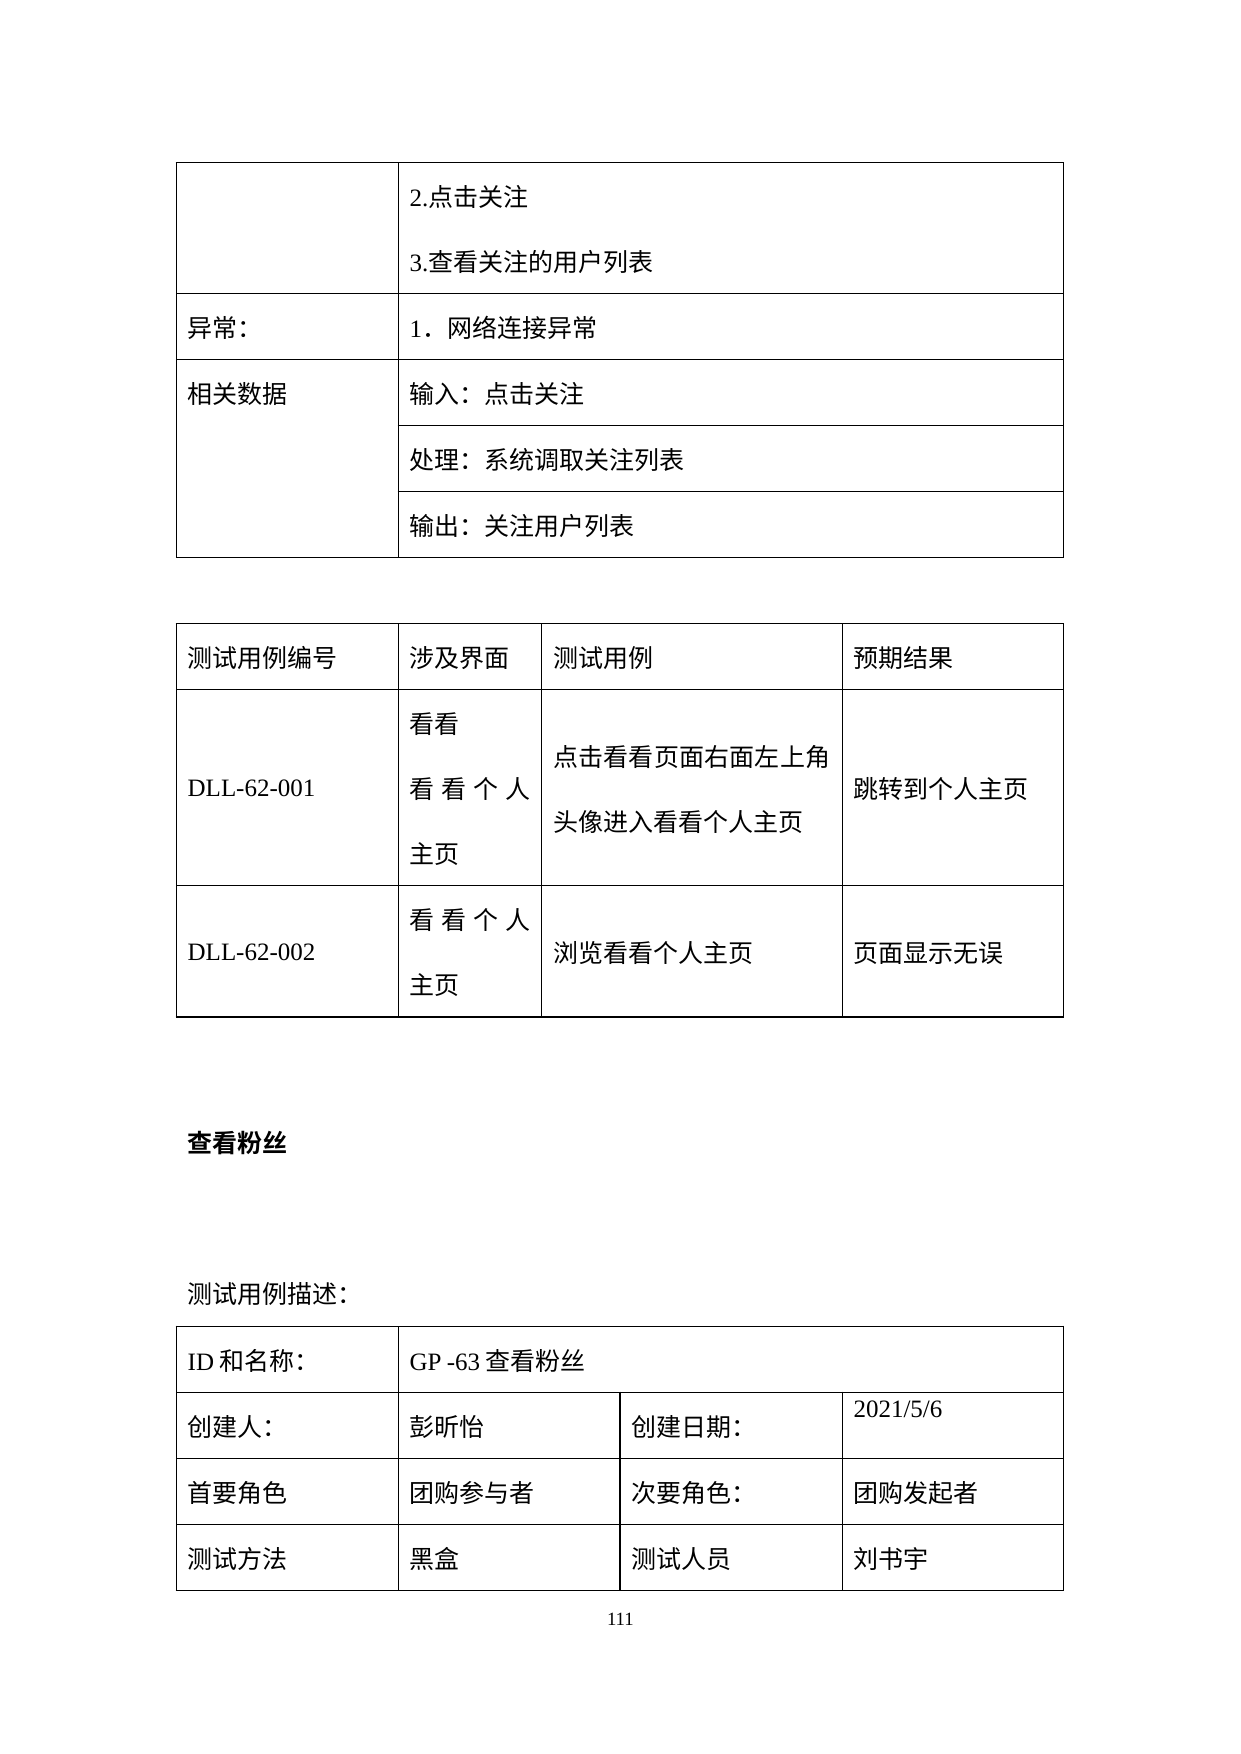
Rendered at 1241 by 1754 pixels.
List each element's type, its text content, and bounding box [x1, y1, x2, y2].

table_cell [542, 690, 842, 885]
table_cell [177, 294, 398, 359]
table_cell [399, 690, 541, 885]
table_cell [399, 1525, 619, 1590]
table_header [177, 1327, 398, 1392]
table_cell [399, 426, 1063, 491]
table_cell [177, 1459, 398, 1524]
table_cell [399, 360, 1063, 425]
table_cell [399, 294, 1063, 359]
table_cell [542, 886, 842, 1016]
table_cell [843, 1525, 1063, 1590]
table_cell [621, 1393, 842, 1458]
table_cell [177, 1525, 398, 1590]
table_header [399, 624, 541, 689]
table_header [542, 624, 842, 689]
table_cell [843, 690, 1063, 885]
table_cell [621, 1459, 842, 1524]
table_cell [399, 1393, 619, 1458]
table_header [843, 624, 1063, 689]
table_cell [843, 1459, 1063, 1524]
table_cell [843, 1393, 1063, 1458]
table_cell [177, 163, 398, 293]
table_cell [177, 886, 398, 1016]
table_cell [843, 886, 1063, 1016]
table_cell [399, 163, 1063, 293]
subtitle 查看粉丝 [187, 1109, 1053, 1174]
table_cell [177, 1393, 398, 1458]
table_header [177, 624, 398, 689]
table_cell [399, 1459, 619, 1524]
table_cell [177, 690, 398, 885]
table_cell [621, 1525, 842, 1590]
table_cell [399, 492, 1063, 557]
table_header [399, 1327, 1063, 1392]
text 测试用例描述： [187, 1261, 1053, 1326]
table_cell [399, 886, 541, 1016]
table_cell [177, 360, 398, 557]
